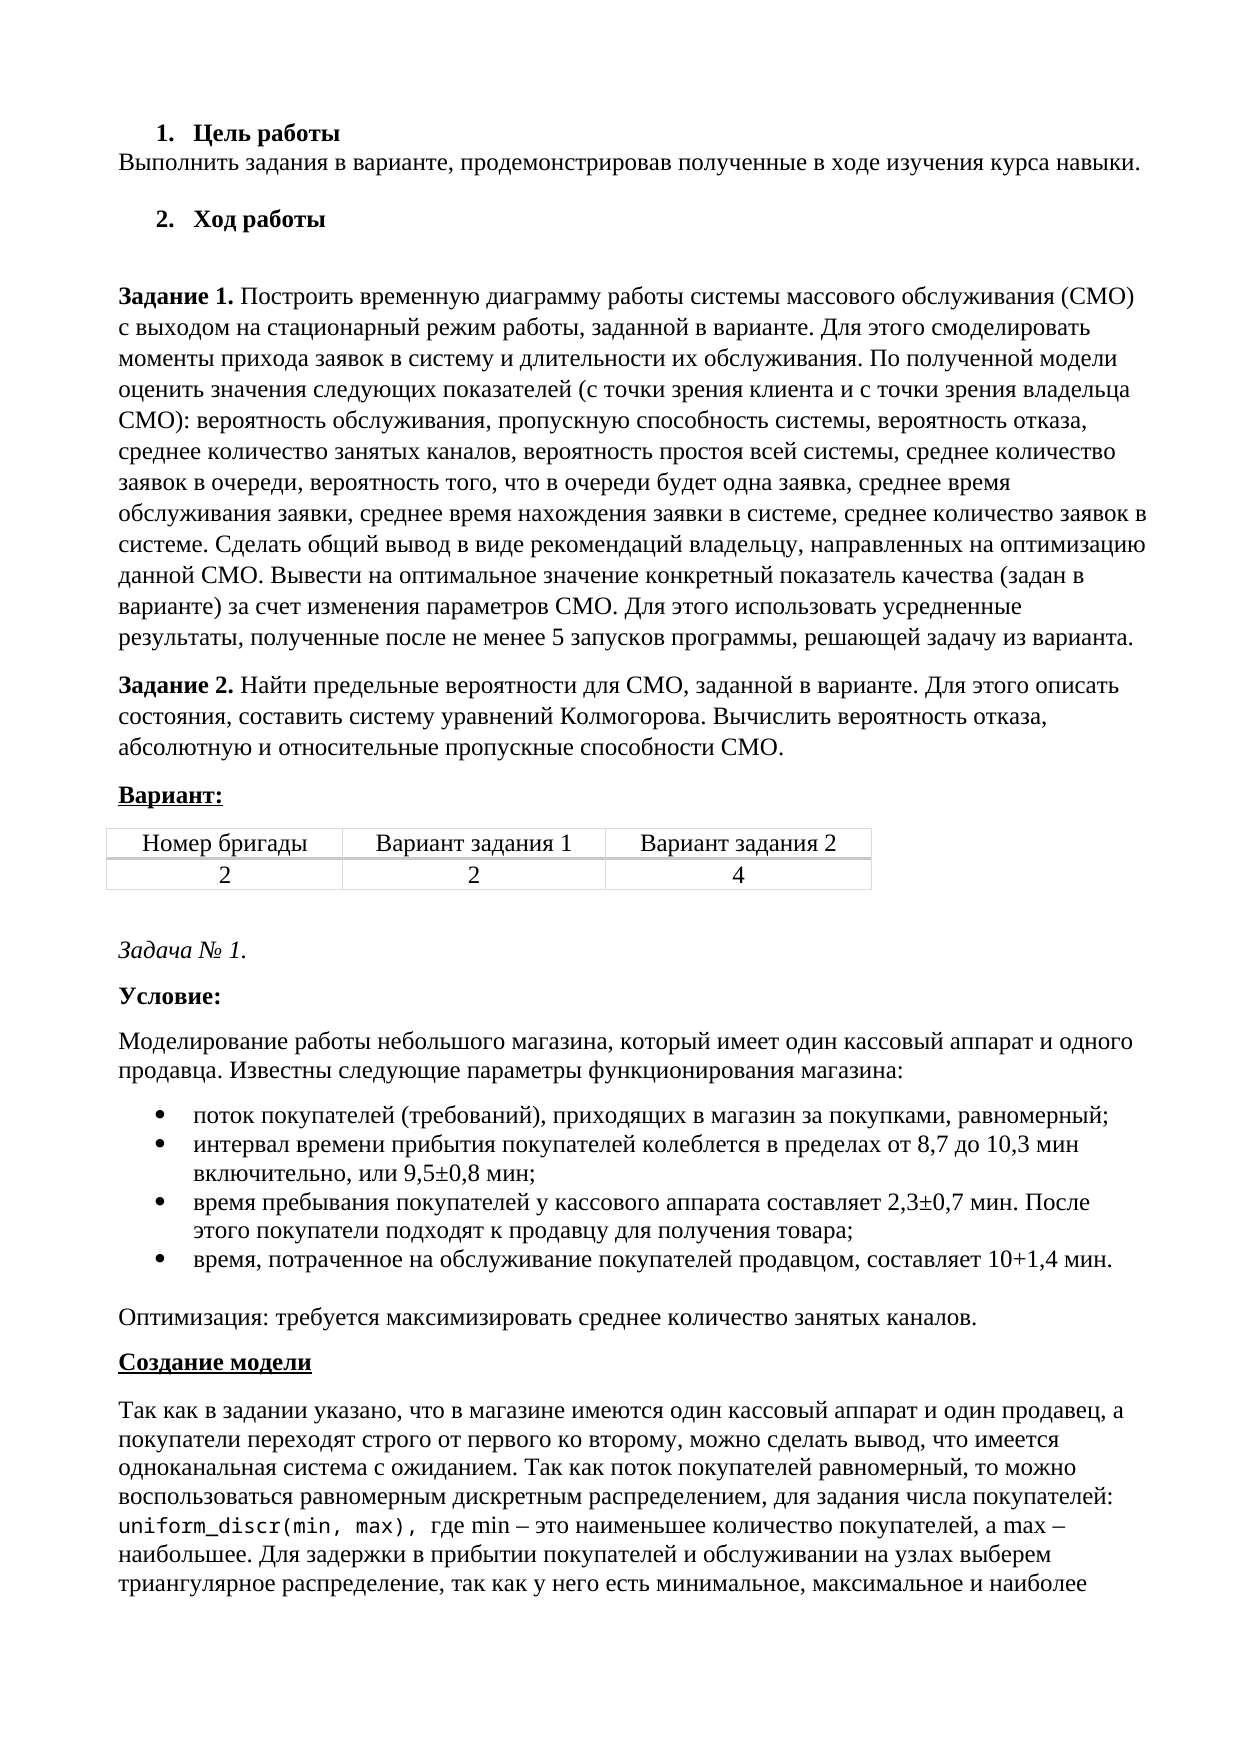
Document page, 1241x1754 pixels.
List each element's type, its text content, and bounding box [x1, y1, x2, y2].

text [118, 1395, 1152, 1597]
list поток покупателей (требований), приходящих в магазин за покупками, равномерный; [156, 1101, 1152, 1129]
text Задание 1. Построить временную диаграмму работы системы массового обслуживания (СМО) с выходом на стационарный режим работы, заданной в варианте. Для этого смоделировать моменты прихода заявок в систему и длительности их обслуживания. По полученной модели оценить значения следующих показателей (с точки зрения клиента и с точки зрения владельца СМО): вероятность обслуживания, пропускную способность системы, вероятность отказа, среднее количество занятых каналов, вероятность простоя всей системы, среднее количество заявок в очереди, вероятность того, что в очереди будет одна заявка, среднее время обслуживания заявки, среднее время нахождения заявки в системе, среднее количество заявок в системе. Сделать общий вывод в виде рекомендаций владельцу, направленных на оптимизацию данной СМО. Вывести на оптимальное значение конкретный показатель качества (задан в варианте) за счет изменения параметров СМО. Для этого использовать усредненные результаты, полученные после не менее 5 запусков программы, решающей задачу из варианта. [118, 281, 1152, 651]
table_cell 4 [606, 860, 871, 889]
list Цель работы [156, 118, 1033, 147]
table_header Номер бригады [107, 829, 342, 857]
table_cell 2 [107, 860, 342, 889]
list Ход работы [156, 204, 1152, 233]
text Вариант: [118, 780, 1152, 808]
text Выполнить задания в варианте, продемонстрировав полученные в ходе изучения курса навыки. [118, 147, 1152, 176]
text Задача № 1. [118, 936, 1152, 964]
table_cell 2 [343, 860, 605, 889]
table_header Вариант задания 2 [606, 829, 871, 857]
list время пребывания покупателей у кассового аппарата составляет 2,3±0,7 мин. После этого покупатели подходят к продавцу для получения товара; [156, 1187, 1152, 1244]
text Создание модели [118, 1347, 1152, 1376]
list время, потраченное на обслуживание покупателей продавцом, составляет 10+1,4 мин. [156, 1244, 1152, 1273]
list Оптимизация: требуется максимизировать среднее количество занятых каналов. [118, 1302, 1152, 1331]
text Моделирование работы небольшого магазина, который имеет один кассовый аппарат и одного продавца. Известны следующие параметры функционирования магазина: [118, 1026, 1152, 1084]
text Задание 2. Найти предельные вероятности для СМО, заданной в варианте. Для этого описать состояния, составить систему уравнений Колмогорова. Вычислить вероятность отказа, абсолютную и относительные пропускные способности СМО. [118, 670, 1152, 761]
list интервал времени прибытия покупателей колеблется в пределах от 8,7 до 10,3 мин включительно, или 9,5±0,8 мин; [156, 1129, 1152, 1187]
table_header Вариант задания 1 [343, 829, 605, 857]
text Условие: [118, 981, 1152, 1010]
